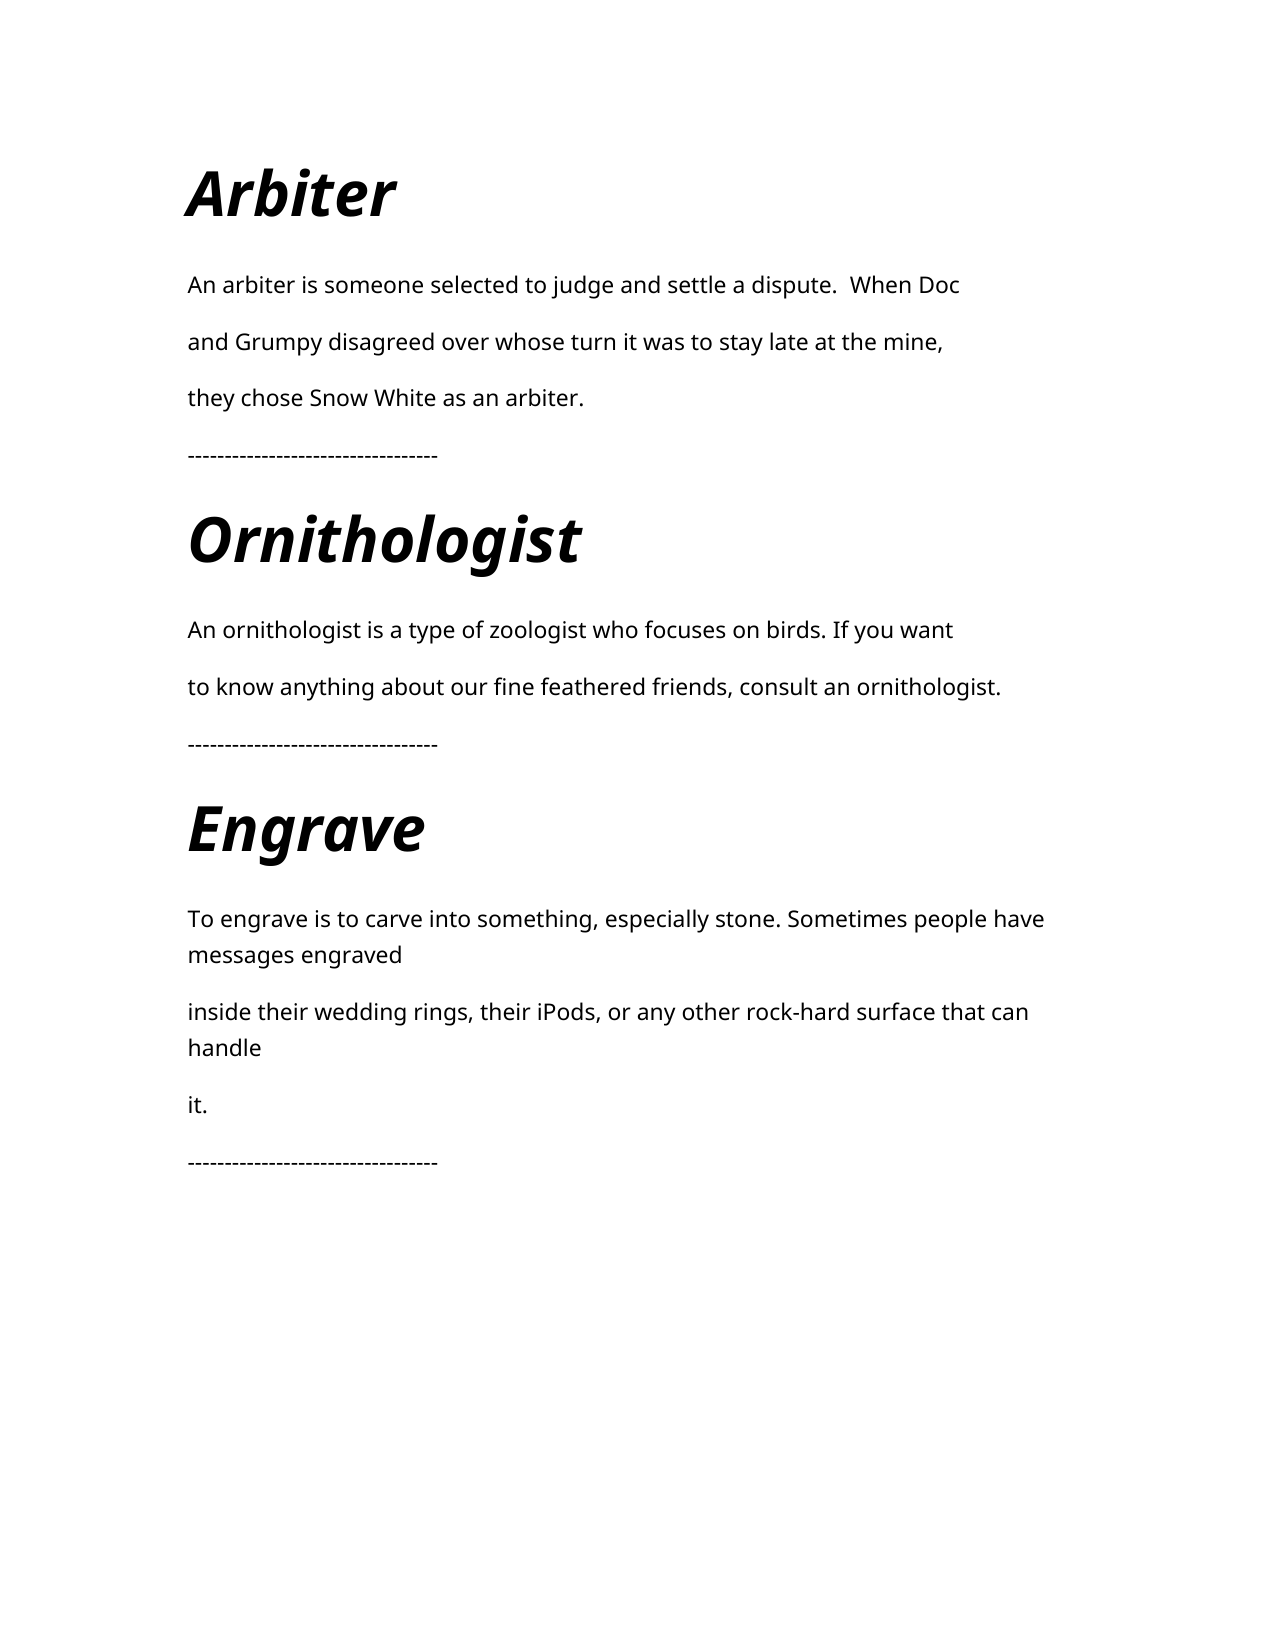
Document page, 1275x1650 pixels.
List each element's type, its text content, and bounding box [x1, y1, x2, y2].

text An arbiter is someone selected to judge and settle a dispute. When Doc [187, 269, 1087, 300]
text Arbiter [187, 150, 1087, 235]
text To engrave is to carve into something, especially stone. Sometimes people have messages engraved [187, 903, 1087, 971]
text An ornithologist is a type of zoologist who focuses on birds. If you want [187, 614, 1087, 646]
text it. [187, 1089, 1087, 1120]
text ---------------------------------- [187, 728, 1087, 759]
text and Grumpy disagreed over whose turn it was to stay late at the mine, [187, 325, 1087, 357]
text to know anything about our fine feathered friends, consult an ornithologist. [187, 671, 1087, 702]
text ---------------------------------- [187, 439, 1087, 470]
text ---------------------------------- [187, 1146, 1087, 1177]
text Ornithologist [187, 496, 1087, 581]
text Engrave [187, 785, 1087, 870]
text inside their wedding rings, their iPods, or any other rock-hard surface that can handle [187, 996, 1087, 1063]
text they chose Snow White as an arbiter. [187, 382, 1087, 413]
